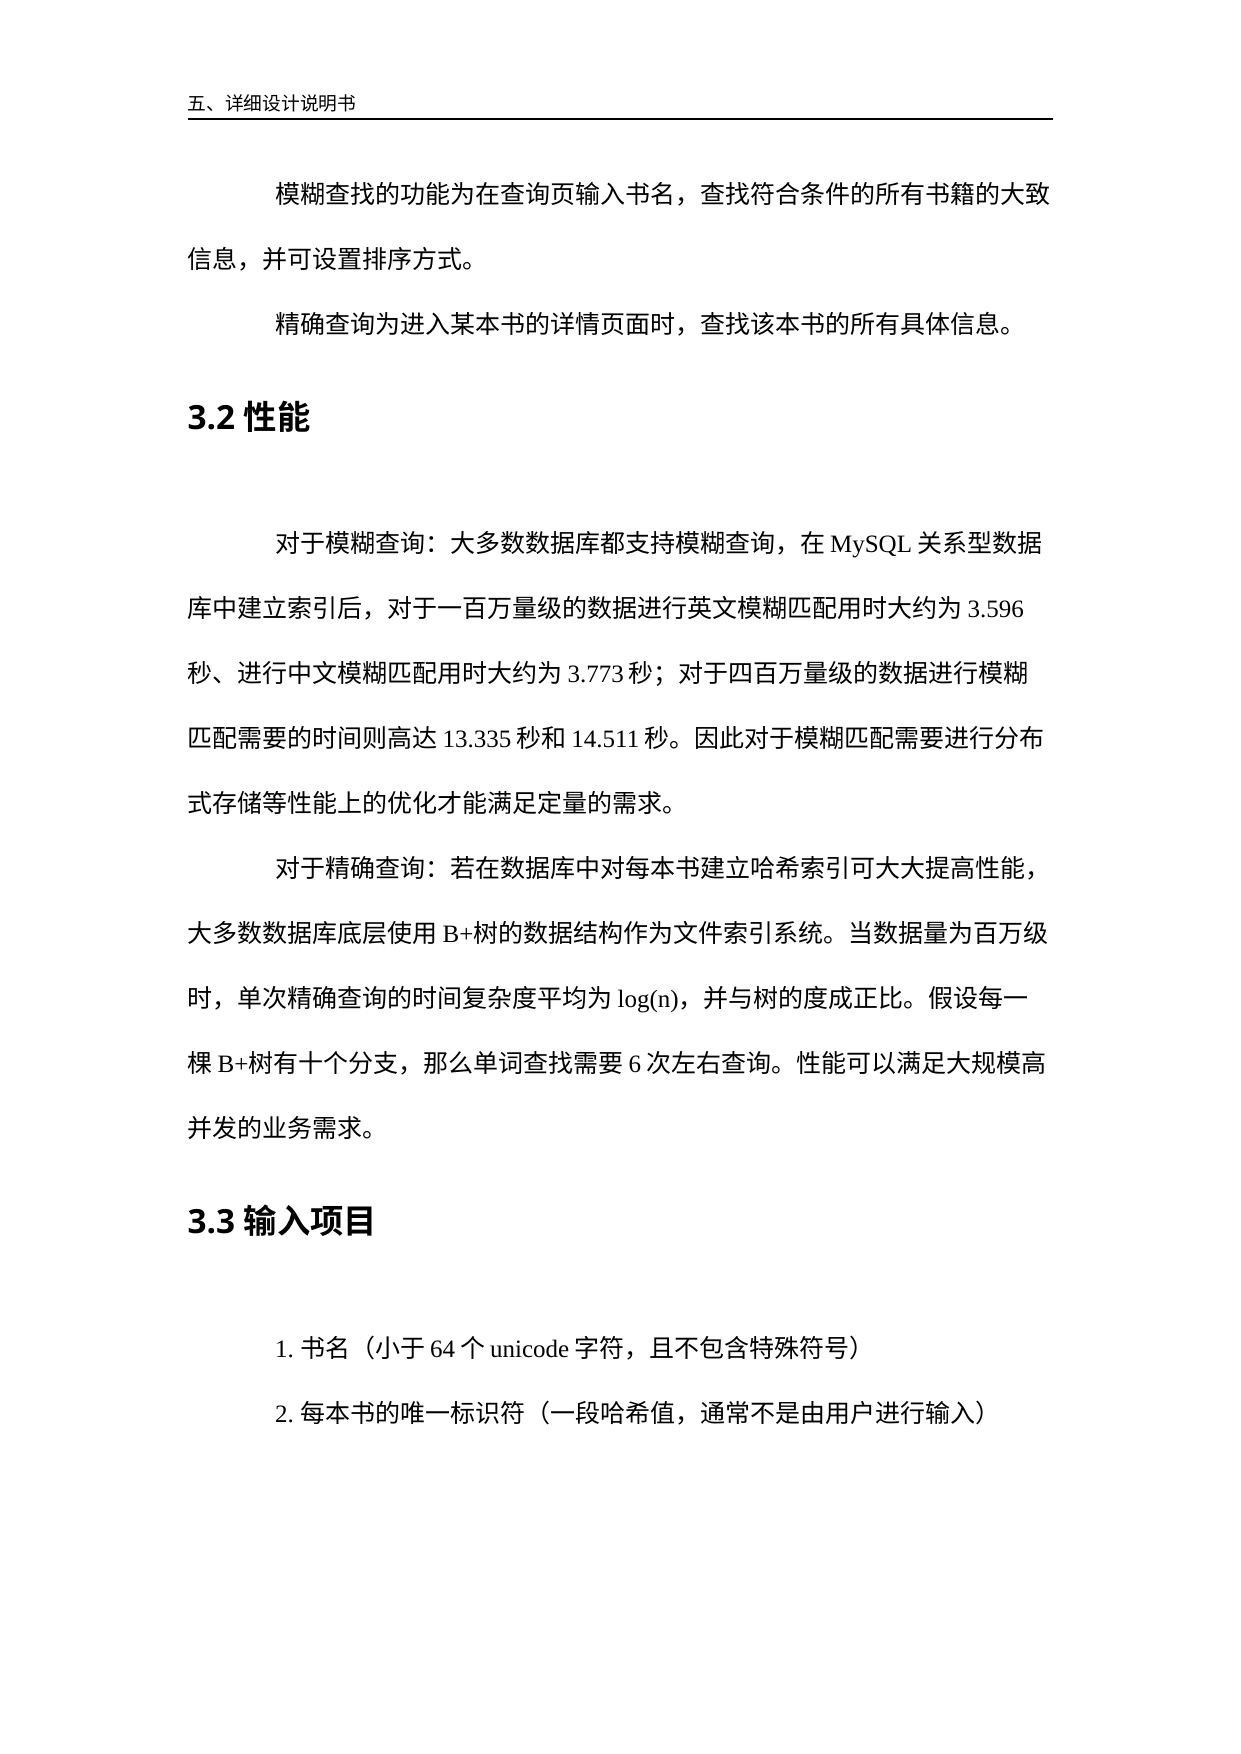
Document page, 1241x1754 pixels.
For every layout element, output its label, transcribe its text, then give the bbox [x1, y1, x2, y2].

text 对于精确查询：若在数据库中对每本书建立哈希索引可大大提高性能，大多数数据库底层使用B+树的数据结构作为文件索引系统。当数据量为百万级时，单次精确查询的时间复杂度平均为log(n)，并与树的度成正比。假设每一棵B+树有十个分支，那么单词查找需要6次左右查询。性能可以满足大规模高并发的业务需求。 [187, 834, 1053, 1159]
subtitle 3.3 输入项目 [187, 1187, 1053, 1252]
subtitle 3.2 性能 [187, 382, 1053, 447]
text 2. 每本书的唯一标识符（一段哈希值，通常不是由用户进行输入） [187, 1379, 1053, 1444]
text 1. 书名（小于64个unicode字符，且不包含特殊符号） [187, 1314, 1053, 1379]
text 模糊查找的功能为在查询页输入书名，查找符合条件的所有书籍的大致信息，并可设置排序方式。 [187, 160, 1053, 290]
text 对于模糊查询：大多数数据库都支持模糊查询，在MySQL关系型数据库中建立索引后，对于一百万量级的数据进行英文模糊匹配用时大约为3.596秒、进行中文模糊匹配用时大约为3.773秒；对于四百万量级的数据进行模糊匹配需要的时间则高达13.335秒和14.511秒。因此对于模糊匹配需要进行分布式存储等性能上的优化才能满足定量的需求。 [187, 509, 1053, 834]
text 精确查询为进入某本书的详情页面时，查找该本书的所有具体信息。 [187, 290, 1053, 355]
